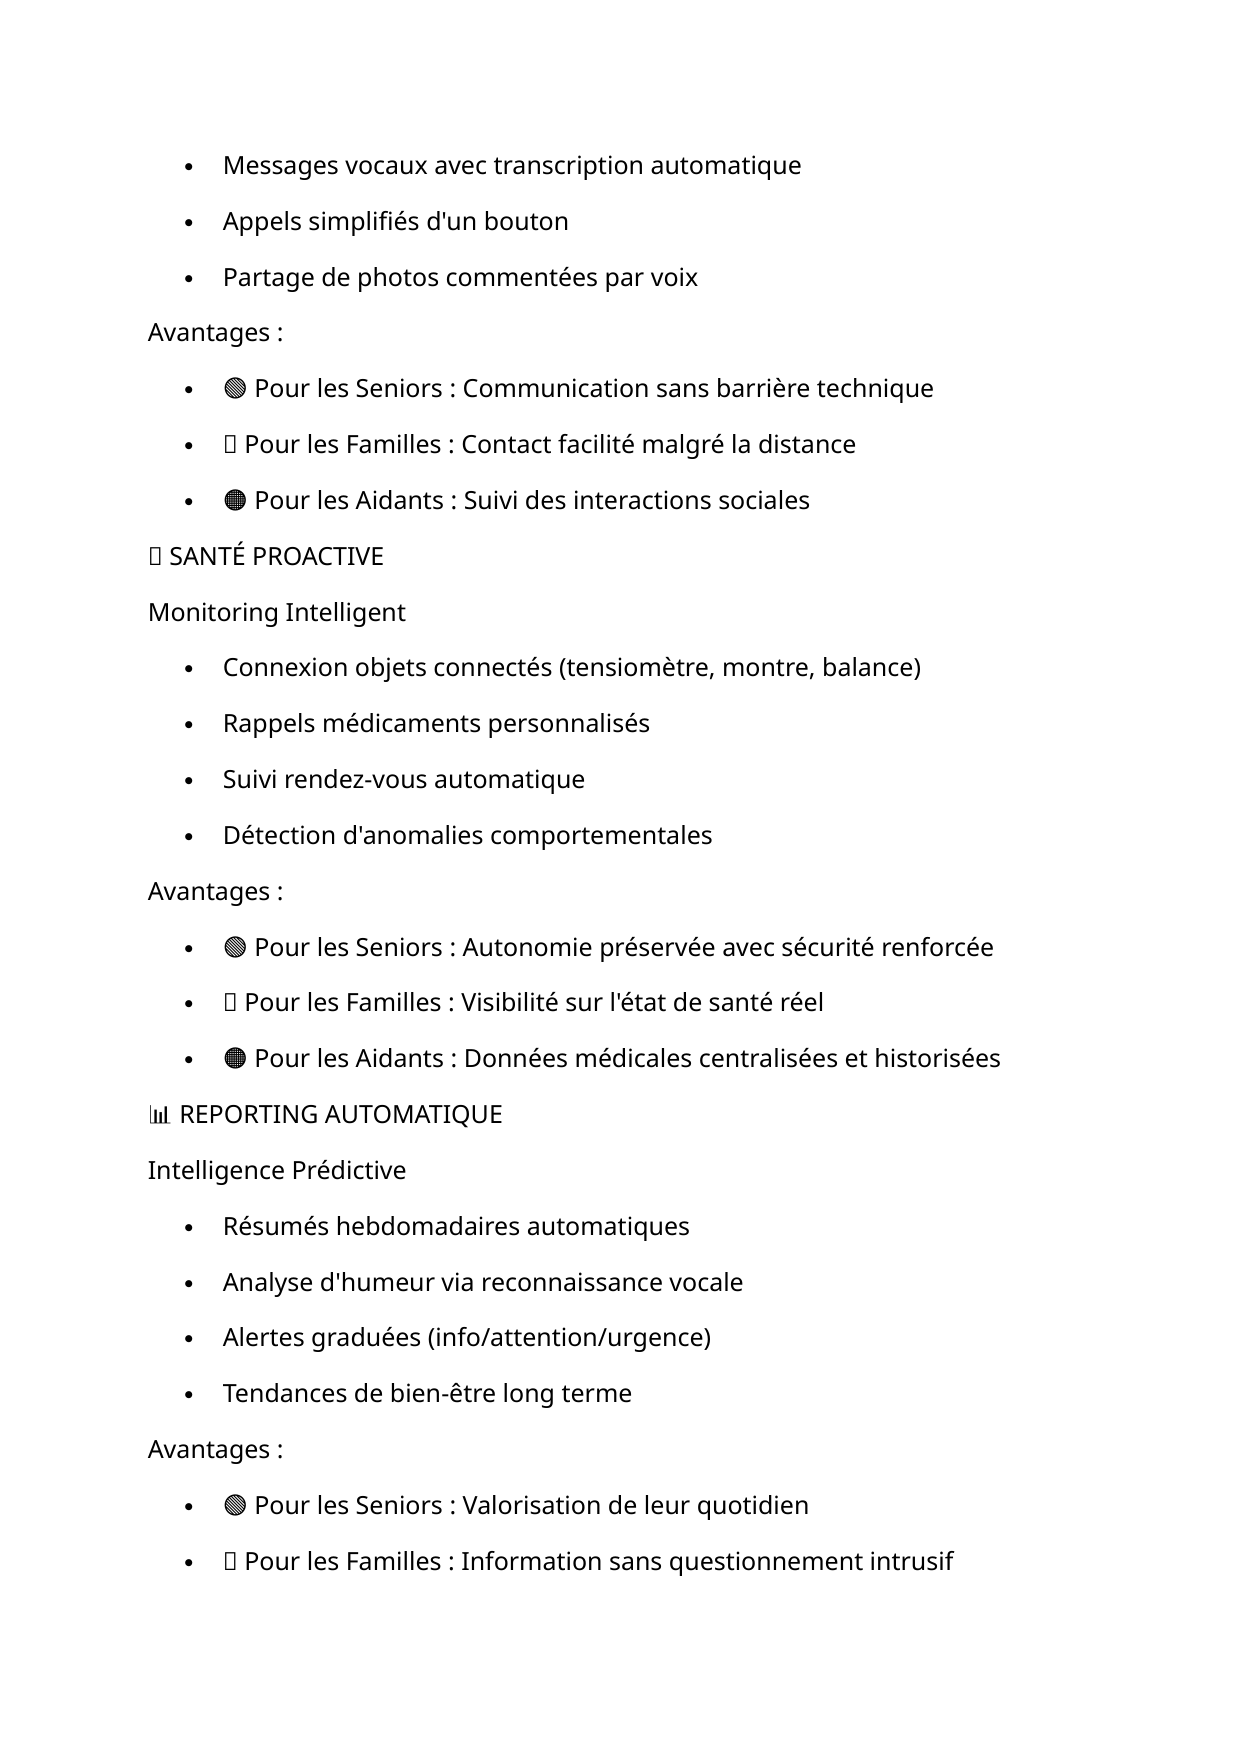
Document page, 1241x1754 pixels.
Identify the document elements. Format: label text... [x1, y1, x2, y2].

list Appels simplifiés d'un bouton [185, 203, 1093, 237]
list Partage de photos commentées par voix [185, 259, 1093, 293]
list 🔵 Pour les Familles : Contact facilité malgré la distance [185, 427, 1093, 461]
text Avantages : [148, 1432, 1093, 1466]
list Détection d'anomalies comportementales [185, 818, 1093, 852]
list 🟠 Pour les Aidants : Données médicales centralisées et historisées [185, 1041, 1093, 1075]
list Alertes graduées (info/attention/urgence) [185, 1320, 1093, 1354]
list 🟢 Pour les Seniors : Autonomie préservée avec sécurité renforcée [185, 929, 1093, 963]
list Tendances de bien-être long terme [185, 1376, 1093, 1410]
text 📊 REPORTING AUTOMATIQUE [148, 1097, 1093, 1131]
list 🔵 Pour les Familles : Visibilité sur l'état de santé réel [185, 985, 1093, 1019]
list Connexion objets connectés (tensiomètre, montre, balance) [185, 650, 1093, 684]
list Suivi rendez-vous automatique [185, 762, 1093, 796]
text Monitoring Intelligent [148, 594, 1093, 628]
list 🟠 Pour les Aidants : Suivi des interactions sociales [185, 483, 1093, 517]
text 🏥 SANTÉ PROACTIVE [148, 538, 1093, 572]
list Messages vocaux avec transcription automatique [185, 148, 1093, 182]
text Avantages : [148, 873, 1093, 907]
text Avantages : [148, 315, 1093, 349]
list Rappels médicaments personnalisés [185, 706, 1093, 740]
list Analyse d'humeur via reconnaissance vocale [185, 1264, 1093, 1298]
list Résumés hebdomadaires automatiques [185, 1208, 1093, 1242]
list 🟢 Pour les Seniors : Valorisation de leur quotidien [185, 1488, 1093, 1522]
text Intelligence Prédictive [148, 1153, 1093, 1187]
list 🔵 Pour les Familles : Information sans questionnement intrusif [185, 1543, 1093, 1577]
list 🟢 Pour les Seniors : Communication sans barrière technique [185, 371, 1093, 405]
